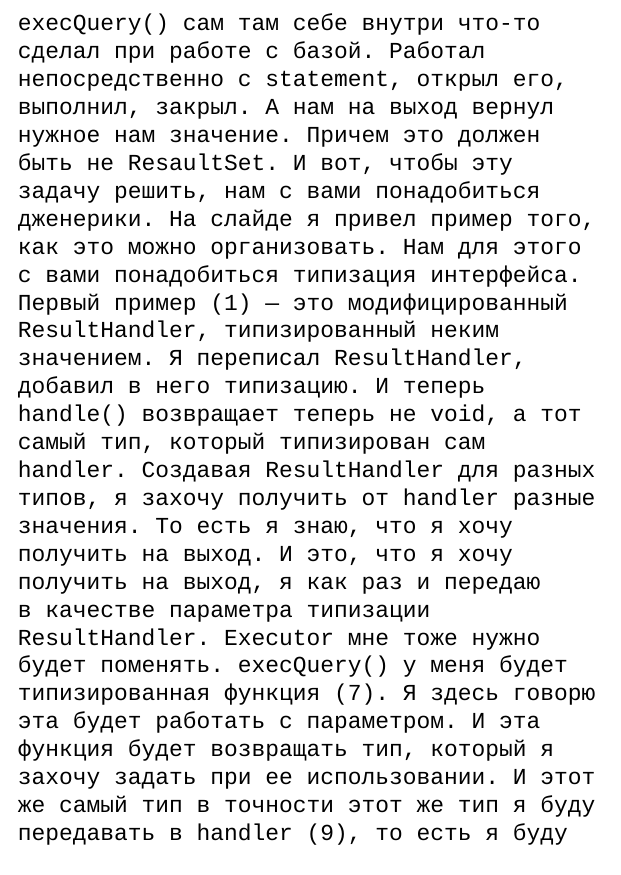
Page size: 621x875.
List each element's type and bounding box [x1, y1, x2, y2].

text [18, 12, 608, 847]
